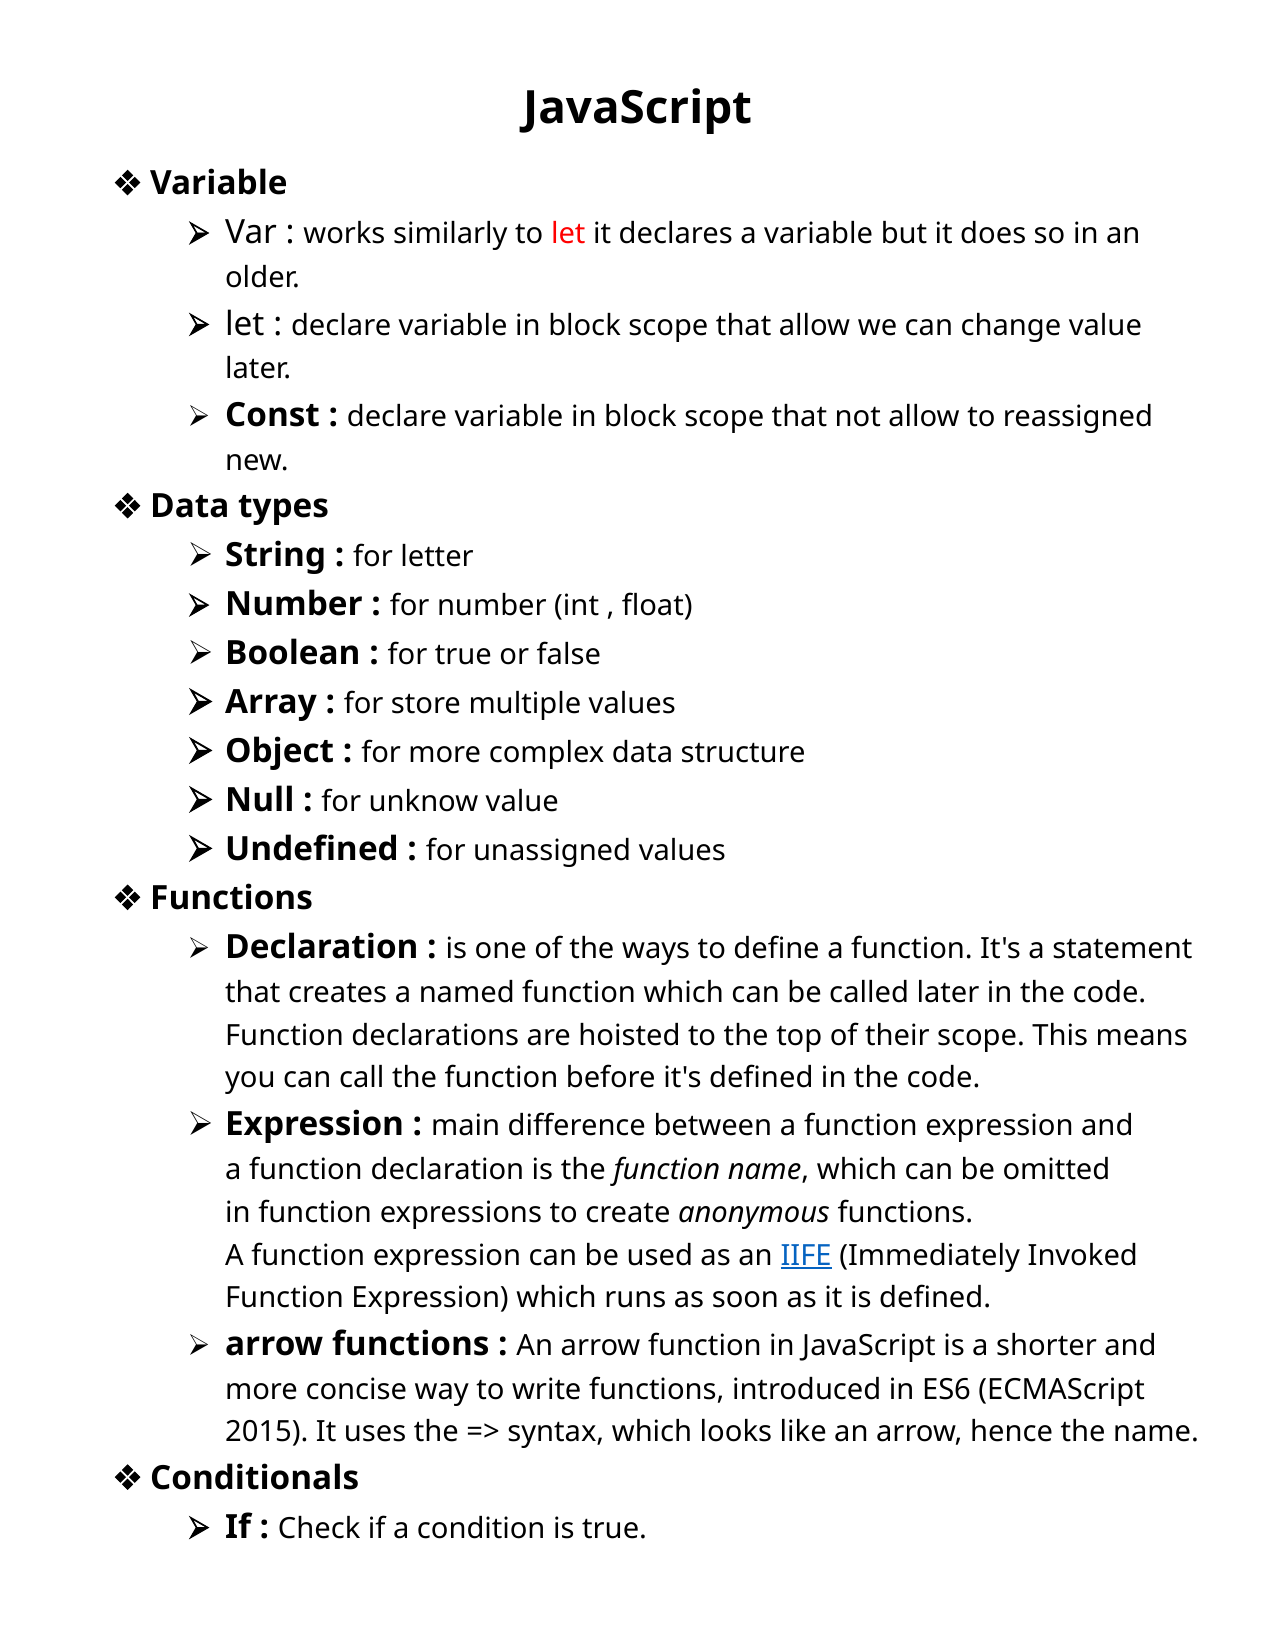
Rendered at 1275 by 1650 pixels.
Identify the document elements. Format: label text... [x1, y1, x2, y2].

list Functions [112, 874, 1200, 919]
list Array : for store multiple values [187, 678, 1200, 723]
list arrow functions : An arrow function in JavaScript is a shorter and more concise way to write functions, introduced in ES6 (ECMAScript 2015). It uses the => syntax, which looks like an arrow, hence the name. [187, 1319, 1200, 1450]
list Undefined : for unassigned values [187, 825, 1200, 870]
list If : Check if a condition is true. [187, 1502, 1200, 1548]
list String : for letter [187, 531, 1200, 576]
list Var : works similarly to let it declares a variable but it does so in an older. [187, 208, 1200, 296]
list Object : for more complex data structure [187, 727, 1200, 772]
list Expression : main difference between a function expression and a function declaration is the function name, which can be omitted in function expressions to create anonymous functions. A function expression can be used as an IIFE (Immediately Invoked Function Expression) which runs as soon as it is defined. [187, 1099, 1200, 1316]
list Null : for unknow value [187, 776, 1200, 821]
list let : declare variable in block scope that allow we can change value later. [187, 299, 1200, 387]
list Data types [112, 482, 1200, 527]
list Variable [112, 159, 1200, 204]
list Declaration : is one of the ways to define a function. It's a statement that creates a named function which can be called later in the code. Function declarations are hoisted to the top of their scope. This means you can call the function before it's defined in the code. [187, 923, 1200, 1096]
list Const : declare variable in block scope that not allow to reassigned new. [187, 391, 1200, 479]
list Boolean : for true or false [187, 629, 1200, 674]
text JavaScript [75, 75, 1200, 137]
list Number : for number (int , float) [187, 580, 1200, 625]
list Conditionals [112, 1453, 1200, 1499]
